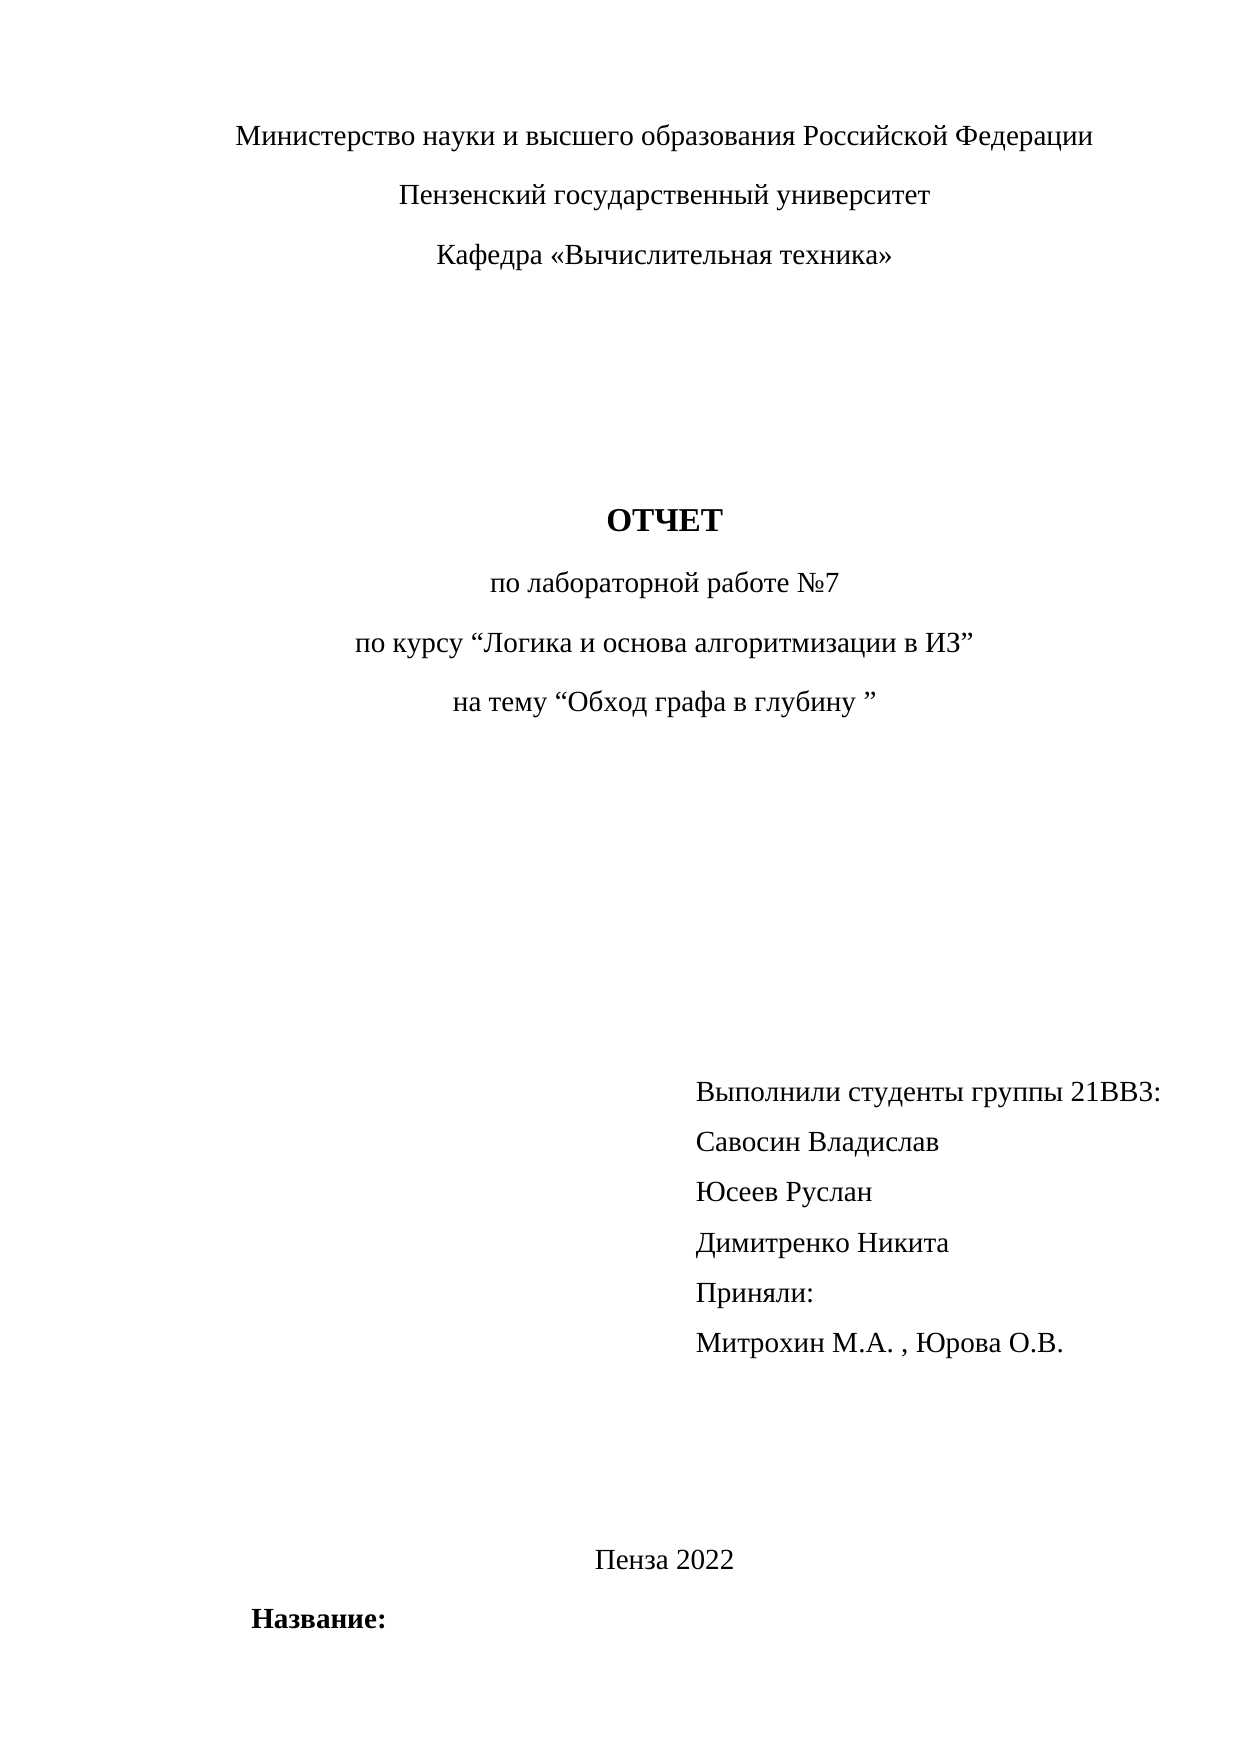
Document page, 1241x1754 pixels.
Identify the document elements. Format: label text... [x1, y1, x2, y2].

text Министерство науки и высшего образования Российской Федерации [177, 118, 1152, 152]
text Кафедра «Вычислительная техника» [177, 237, 1152, 270]
text ОТЧЕТ [177, 500, 1152, 539]
text по лабораторной работе №7 [177, 565, 1152, 599]
text Пензенский государственный университет [177, 177, 1152, 211]
text Пенза 2022 [177, 1542, 1152, 1576]
text на тему “Обход графа в глубину ” [177, 684, 1152, 718]
text Название: [177, 1601, 1152, 1635]
text по курсу “Логика и основа алгоритмизации в ИЗ” [177, 625, 1152, 658]
